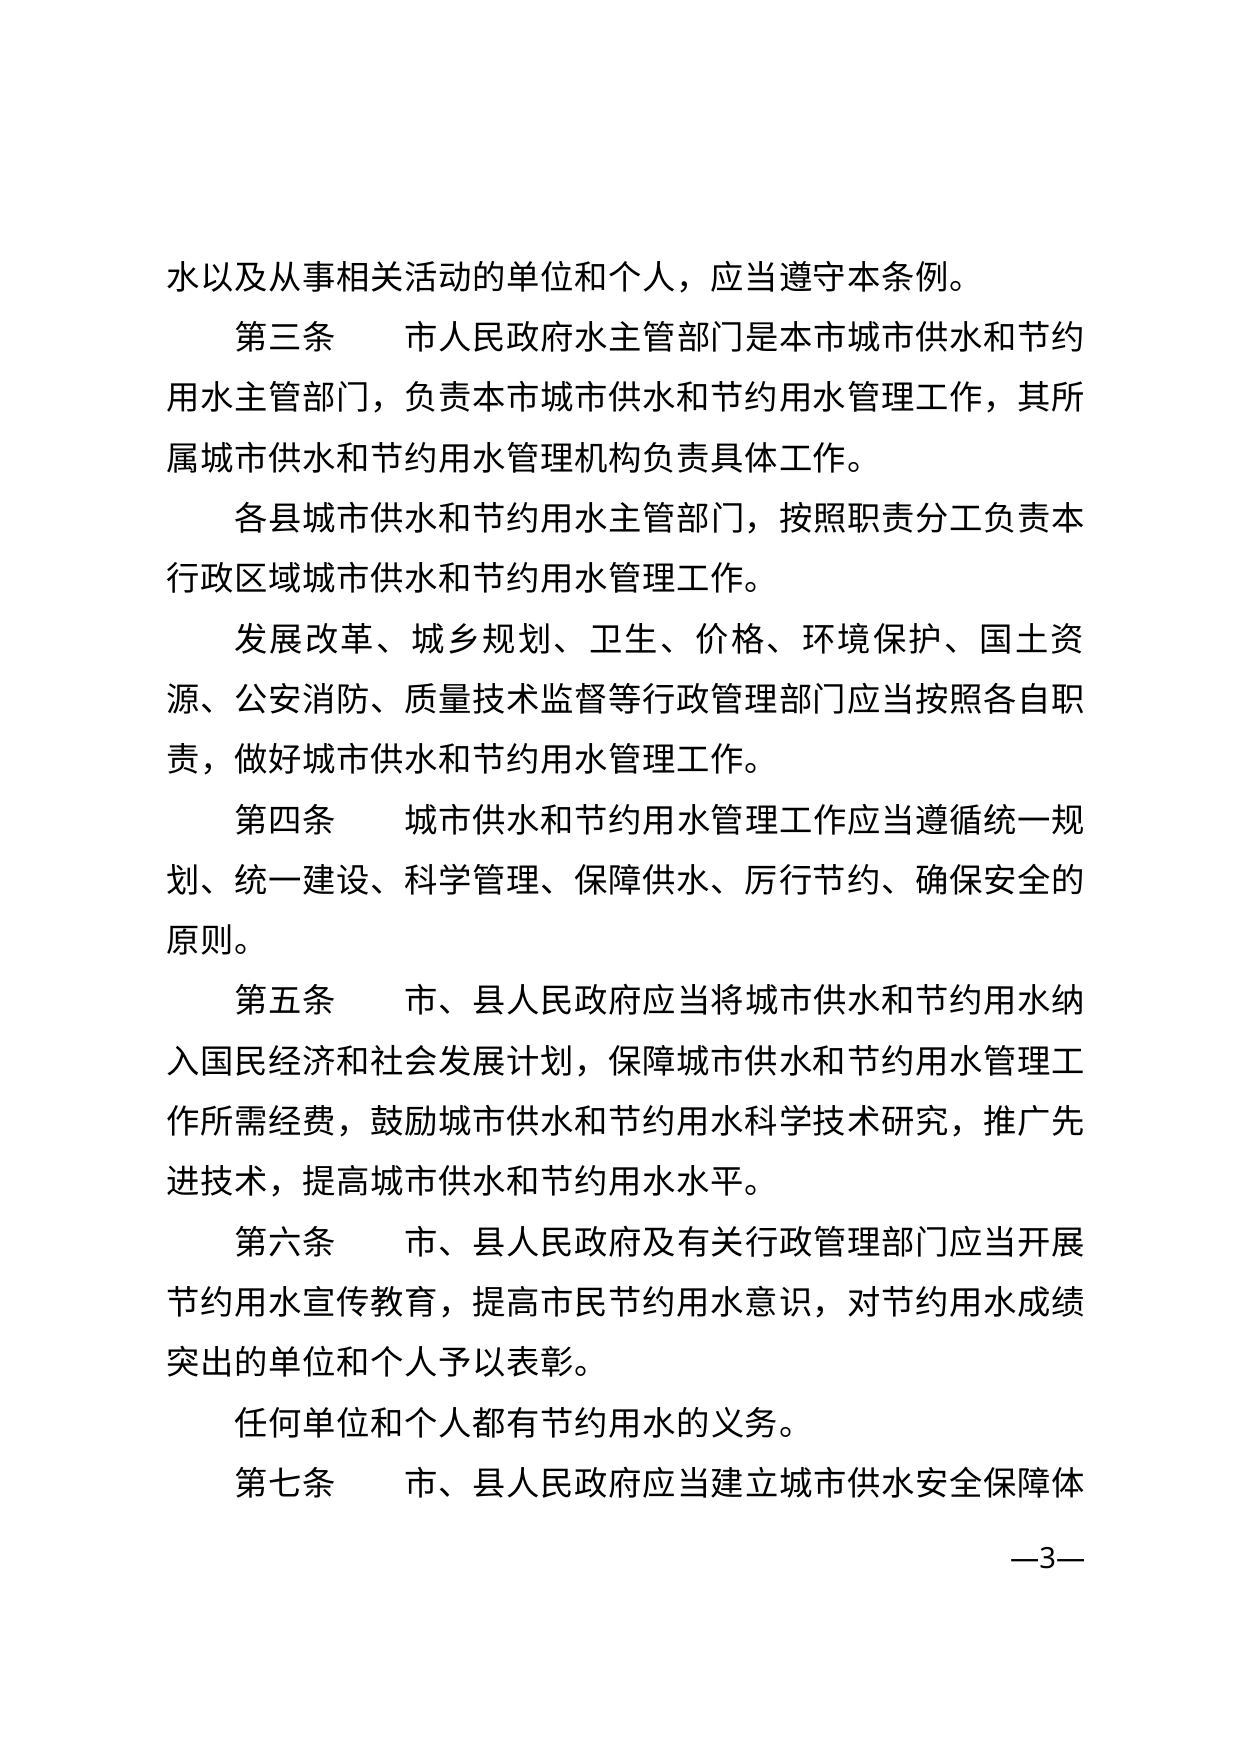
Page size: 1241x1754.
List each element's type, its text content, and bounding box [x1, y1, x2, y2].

text 第五条 市、县人民政府应当将城市供水和节约用水纳入国民经济和社会发展计划，保障城市供水和节约用水管理工作所需经费，鼓励城市供水和节约用水科学技术研究，推广先进技术，提高城市供水和节约用水水平。 [166, 968, 1086, 1209]
text 任何单位和个人都有节约用水的义务。 [166, 1390, 1086, 1451]
text 第二条 在本市行政区域内从事城市供水、使用城市供水以及从事相关活动的单位和个人，应当遵守本条例。 [166, 244, 1086, 305]
text 各县城市供水和节约用水主管部门，按照职责分工负责本行政区域城市供水和节约用水管理工作。 [166, 486, 1086, 606]
text 第四条 城市供水和节约用水管理工作应当遵循统一规划、统一建设、科学管理、保障供水、厉行节约、确保安全的原则。 [166, 787, 1086, 968]
text 第七条 市、县人民政府应当建立城市供水安全保障体系，规划、建设城市应急备用水源，制定城市供水应急预案，确保城市供水安全。 [166, 1451, 1086, 1511]
text 发展改革、城乡规划、卫生、价格、环境保护、国土资源、公安消防、质量技术监督等行政管理部门应当按照各自职责，做好城市供水和节约用水管理工作。 [166, 606, 1086, 787]
text 第三条 市人民政府水主管部门是本市城市供水和节约用水主管部门，负责本市城市供水和节约用水管理工作，其所属城市供水和节约用水管理机构负责具体工作。 [166, 305, 1086, 486]
text 第六条 市、县人民政府及有关行政管理部门应当开展节约用水宣传教育，提高市民节约用水意识，对节约用水成绩突出的单位和个人予以表彰。 [166, 1209, 1086, 1390]
